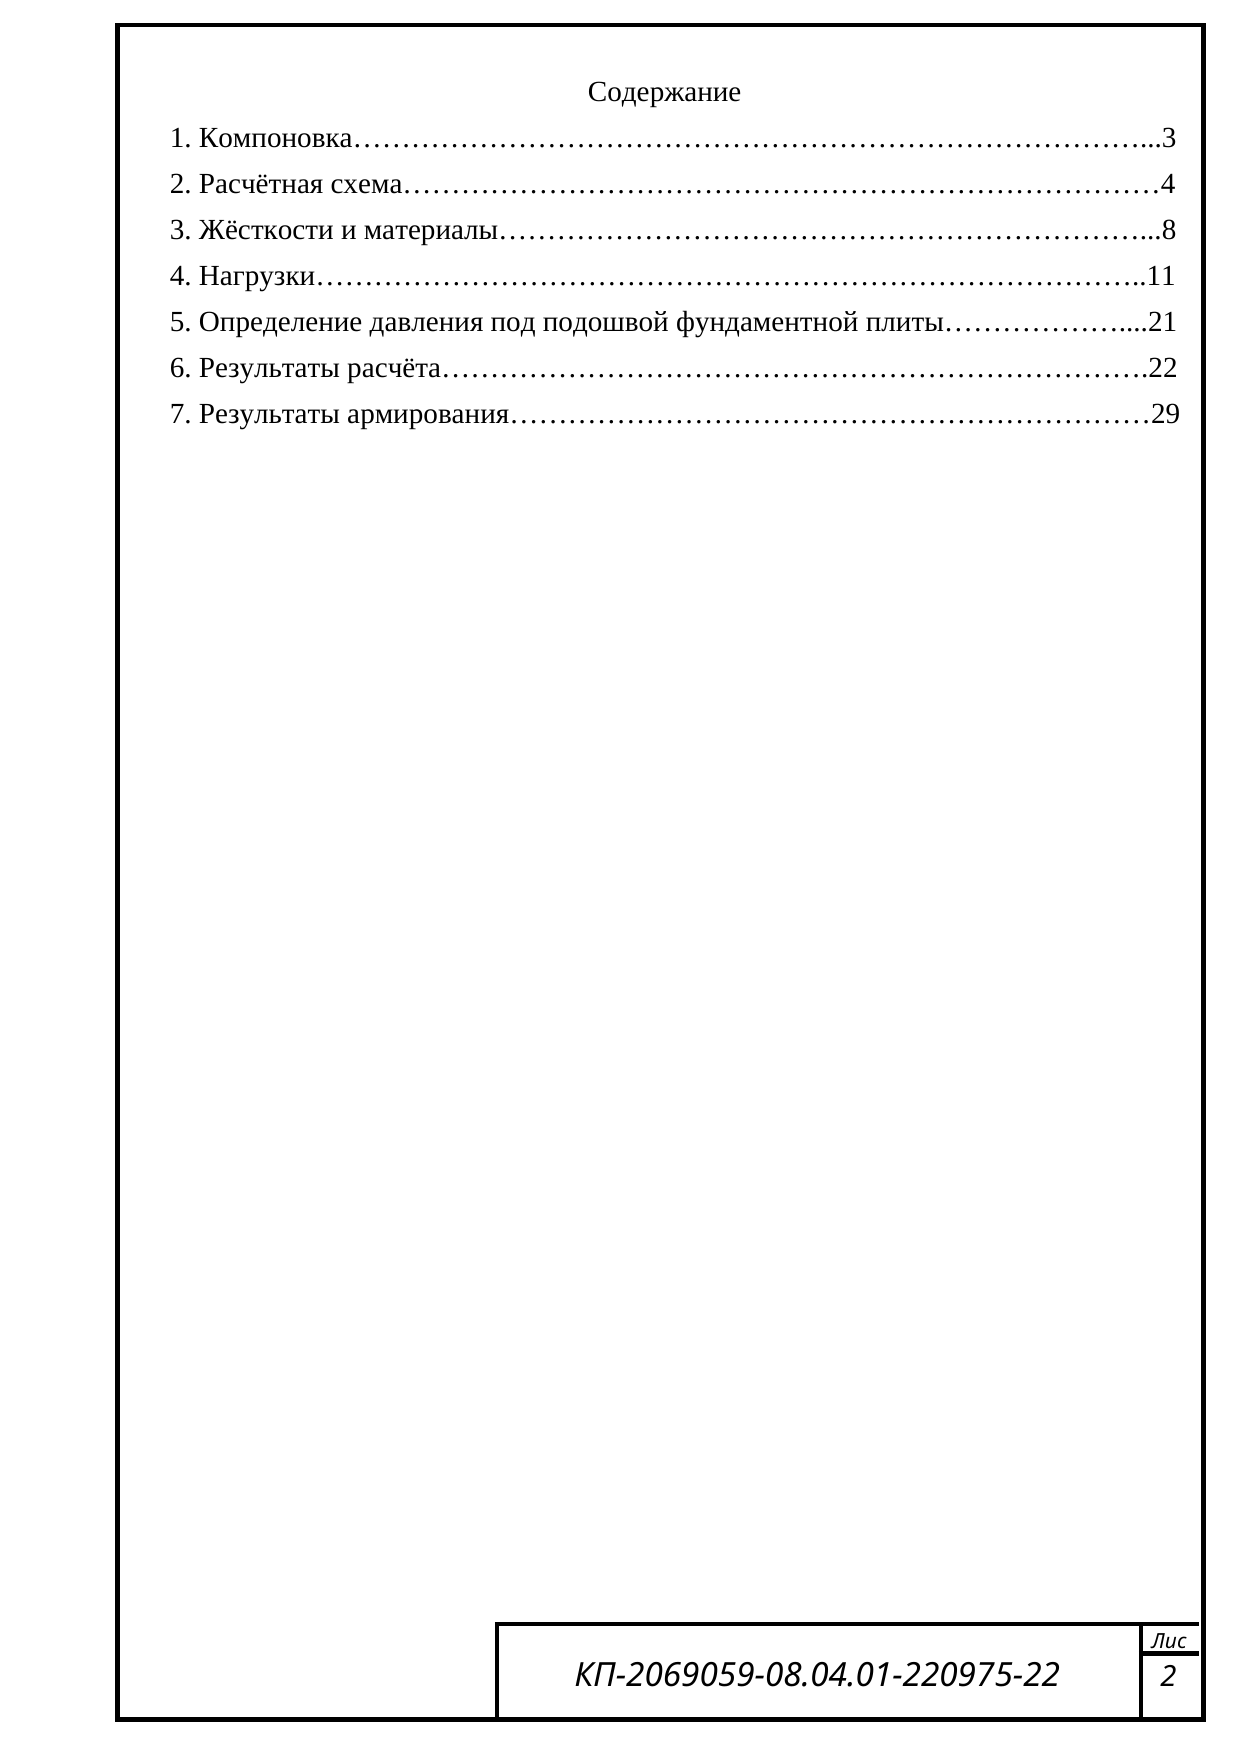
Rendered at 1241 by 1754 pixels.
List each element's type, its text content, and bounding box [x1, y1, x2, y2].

text 4. Нагрузки…………………………………………………………………………..11 [148, 258, 1181, 292]
text Содержание [148, 74, 1181, 107]
text 5. Определение давления под подошвой фундаментной плиты………………....21 [148, 304, 1181, 338]
text 1. Компоновка………………………………………………………………………...3 [148, 120, 1181, 153]
text 7. Результаты армирования…………………………………………………………29 [148, 396, 1181, 430]
text 3. Жёсткости и материалы…………………………………………………………...8 [148, 212, 1181, 246]
text 6. Результаты расчёта……………………………………………………………….22 [148, 350, 1181, 384]
text 2. Расчётная схема……………………………………………………………………4 [148, 166, 1181, 199]
